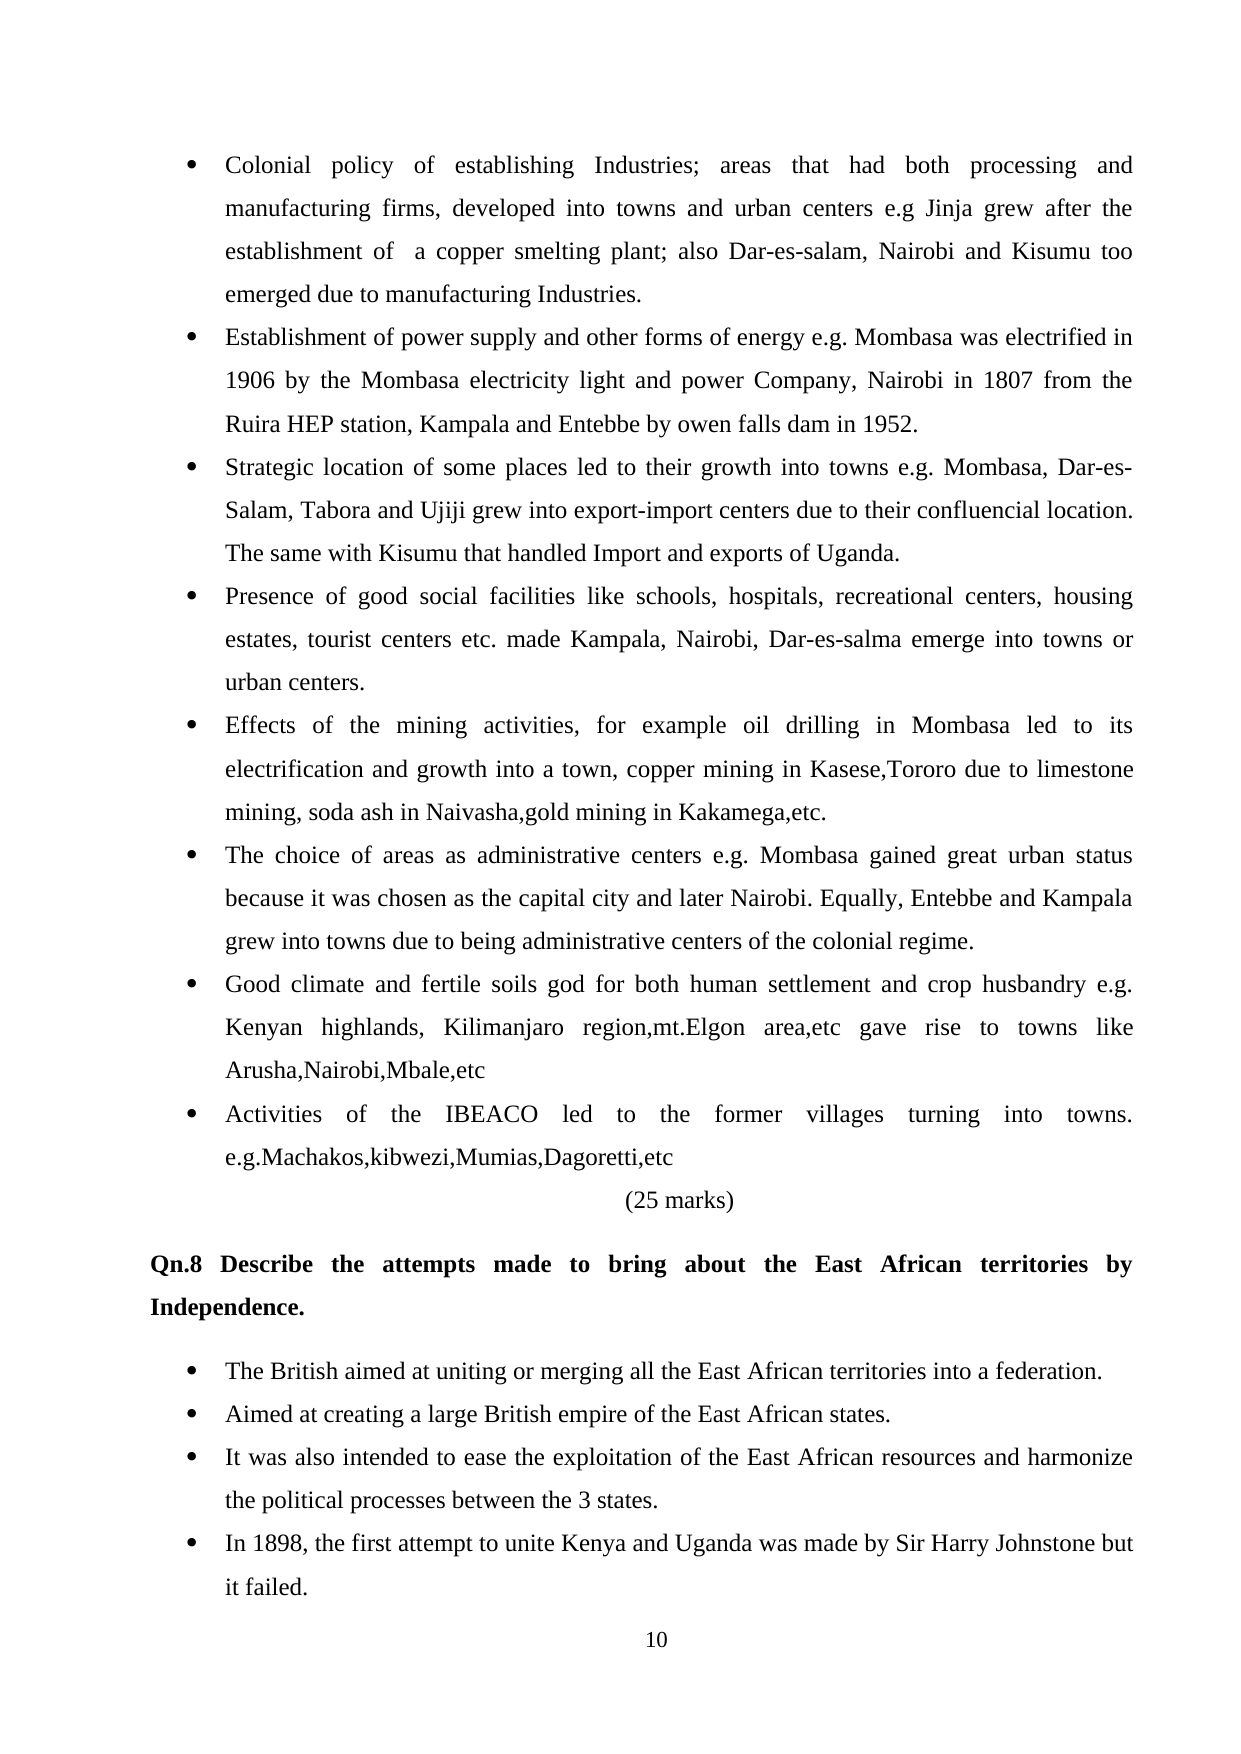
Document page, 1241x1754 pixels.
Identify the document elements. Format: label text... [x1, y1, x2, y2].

list It was also intended to ease the exploitation of the East African resources and harmonize the political processes between the 3 states. [187, 1442, 1134, 1514]
list Presence of good social facilities like schools, hospitals, recreational centers, housing estates, tourist centers etc. made Kampala, Nairobi, Dar-es-salma emerge into towns or urban centers. [187, 581, 1134, 696]
list Effects of the mining activities, for example oil drilling in Mombasa led to its electrification and growth into a town, copper mining in Kasese,Tororo due to limestone mining, soda ash in Naivasha,gold mining in Kakamega,etc. [187, 711, 1134, 826]
list In 1898, the first attempt to unite Kenya and Uganda was made by Sir Harry Johnstone but it failed. [187, 1528, 1134, 1600]
list Establishment of power supply and other forms of energy e.g. Mombasa was electrified in 1906 by the Mombasa electricity light and power Company, Nairobi in 1807 from the Ruira HEP station, Kampala and Entebbe by owen falls dam in 1952. [187, 322, 1134, 437]
list Activities of the IBEACO led to the former villages turning into towns. e.g.Machakos,kibwezi,Mumias,Dagoretti,etc [187, 1099, 1134, 1171]
list The British aimed at uniting or merging all the East African territories into a federation. [187, 1356, 1134, 1385]
list (25 marks) [225, 1185, 1134, 1214]
list Aimed at creating a large British empire of the East African states. [187, 1399, 1134, 1428]
list Colonial policy of establishing Industries; areas that had both processing and manufacturing firms, developed into towns and urban centers e.g Jinja grew after the establishment of a copper smelting plant; also Dar-es-salam, Nairobi and Kisumu too emerged due to manufacturing Industries. [187, 150, 1134, 308]
list Strategic location of some places led to their growth into towns e.g. Mombasa, Dar-es-Salam, Tabora and Ujiji grew into export-import centers due to their confluencial location. The same with Kisumu that handled Import and exports of Uganda. [187, 452, 1134, 567]
list Good climate and fertile soils god for both human settlement and crop husbandry e.g. Kenyan highlands, Kilimanjaro region,mt.Elgon area,etc gave rise to towns like Arusha,Nairobi,Mbale,etc [187, 969, 1134, 1084]
list The choice of areas as administrative centers e.g. Mombasa gained great urban status because it was chosen as the capital city and later Nairobi. Equally, Entebbe and Kampala grew into towns due to being administrative centers of the colonial regime. [187, 840, 1134, 955]
text Qn.8 Describe the attempts made to bring about the East African territories by Independence. [150, 1249, 1134, 1321]
